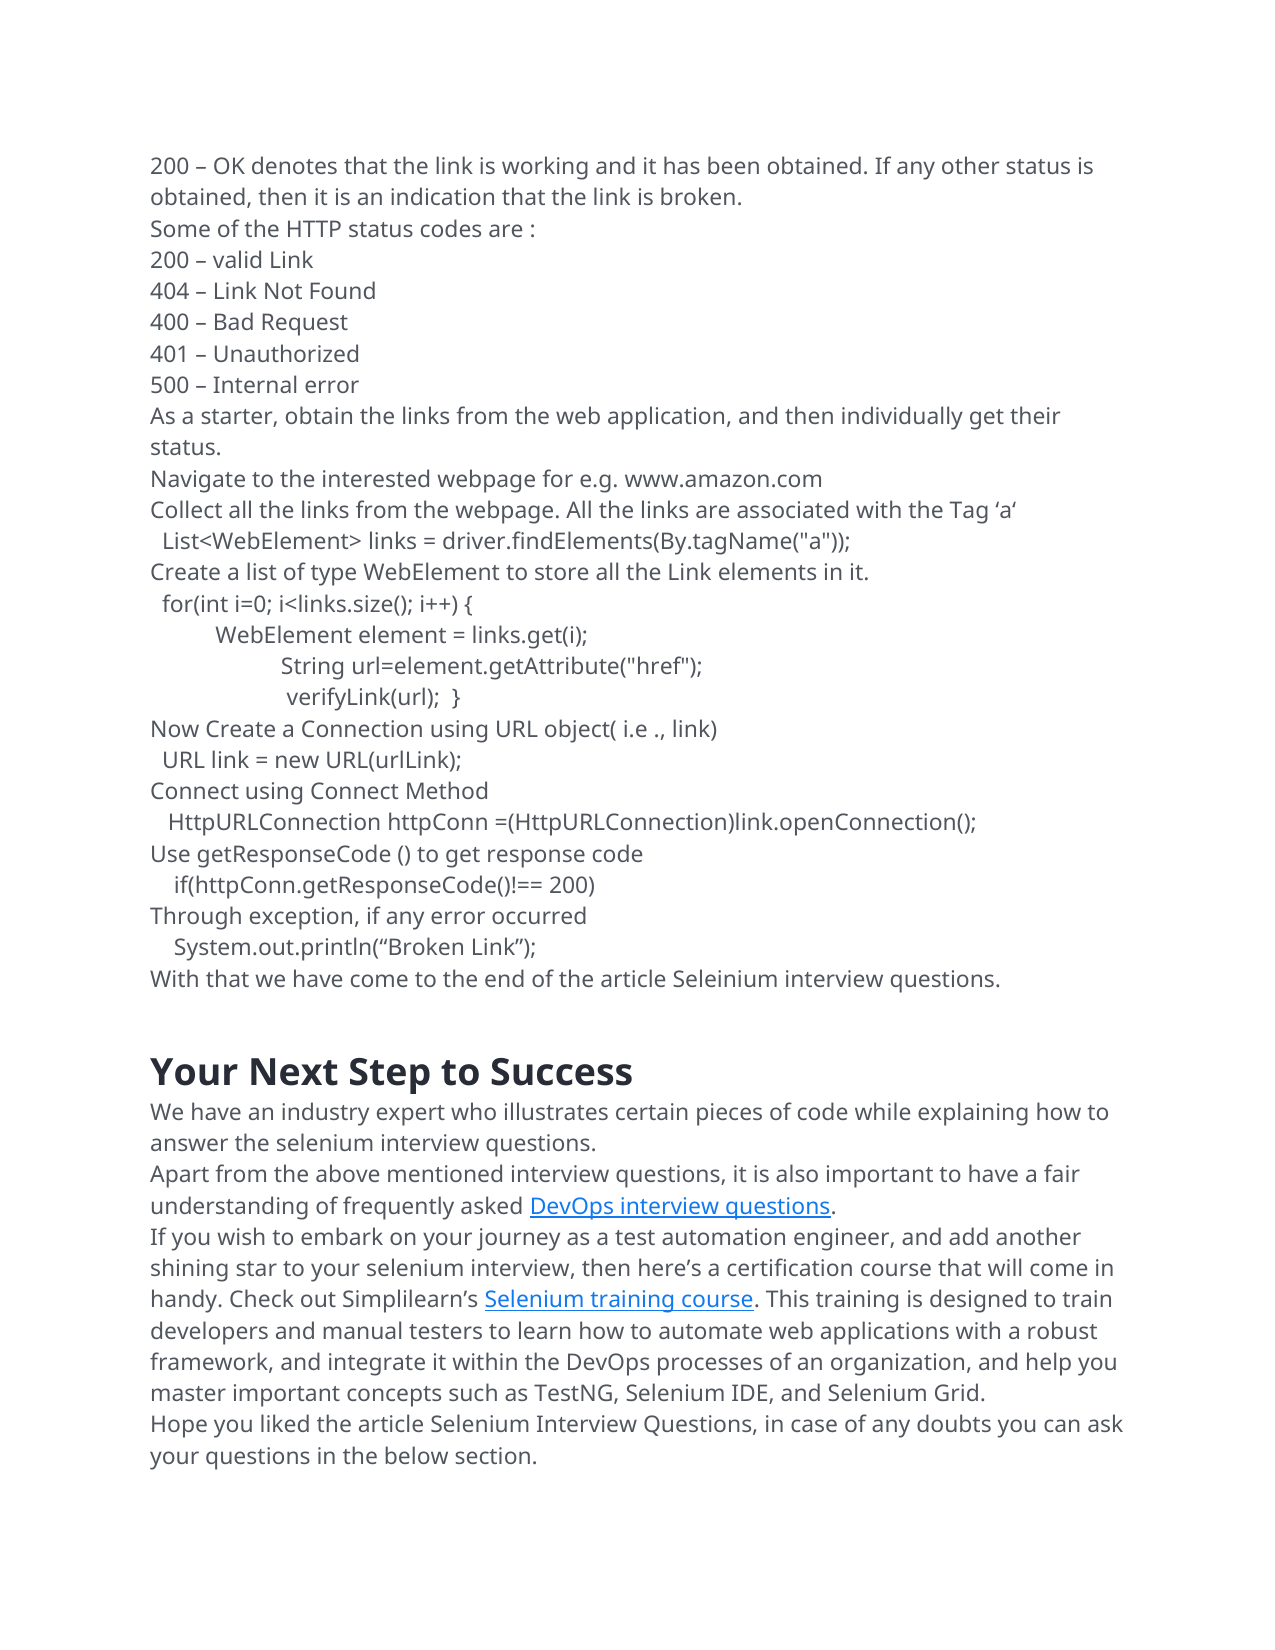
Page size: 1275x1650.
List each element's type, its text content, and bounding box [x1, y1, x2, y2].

text List<WebElement> links = driver.findElements(By.tagName("a")); [150, 525, 1125, 556]
text Create a list of type WebElement to store all the Link elements in it. [150, 556, 1125, 587]
text Some of the HTTP status codes are : [150, 212, 1125, 244]
text If you wish to embark on your journey as a test automation engineer, and add another shining star to your selenium interview, then here’s a certification course that will come in handy. Check out Simplilearn’s Selenium training course. This training is designed to train developers and manual testers to learn how to automate web applications with a robust framework, and integrate it within the DevOps processes of an organization, and help you master important concepts such as TestNG, Selenium IDE, and Selenium Grid. [150, 1221, 1125, 1408]
text Use getResponseCode () to get response code [150, 837, 1125, 869]
text 401 – Unauthorized [150, 337, 1125, 369]
text HttpURLConnection httpConn =(HttpURLConnection)link.openConnection(); [150, 806, 1125, 837]
text Through exception, if any error occurred [150, 900, 1125, 931]
text 500 – Internal error [150, 369, 1125, 400]
text Collect all the links from the webpage. All the links are associated with the Tag ‘a‘ [150, 494, 1125, 525]
text 400 – Bad Request [150, 306, 1125, 337]
text for(int i=0; i<links.size(); i++) { [150, 587, 1125, 619]
text 200 – OK denotes that the link is working and it has been obtained. If any other status is obtained, then it is an indication that the link is broken. [150, 150, 1125, 212]
text Your Next Step to Success [150, 1045, 1125, 1096]
text WebElement element = links.get(i); [150, 619, 1125, 650]
text As a starter, obtain the links from the web application, and then individually get their status. [150, 400, 1125, 462]
text Now Create a Connection using URL object( i.e ., link) [150, 712, 1125, 744]
text Navigate to the interested webpage for e.g. www.amazon.com [150, 462, 1125, 494]
text Hope you liked the article Selenium Interview Questions, in case of any doubts you can ask your questions in the below section. [150, 1408, 1125, 1471]
text 404 – Link Not Found [150, 275, 1125, 306]
text We have an industry expert who illustrates certain pieces of code while explaining how to answer the selenium interview questions. [150, 1096, 1125, 1158]
text verifyLink(url); } [150, 681, 1125, 712]
text System.out.println(“Broken Link”); [150, 931, 1125, 962]
text Apart from the above mentioned interview questions, it is also important to have a fair understanding of frequently asked DevOps interview questions. [150, 1158, 1125, 1221]
text if(httpConn.getResponseCode()!== 200) [150, 869, 1125, 900]
text 200 – valid Link [150, 244, 1125, 275]
text With that we have come to the end of the article Seleinium interview questions. [150, 962, 1125, 994]
text String url=element.getAttribute("href"); [150, 650, 1125, 681]
text Connect using Connect Method [150, 775, 1125, 806]
text URL link = new URL(urlLink); [150, 744, 1125, 775]
